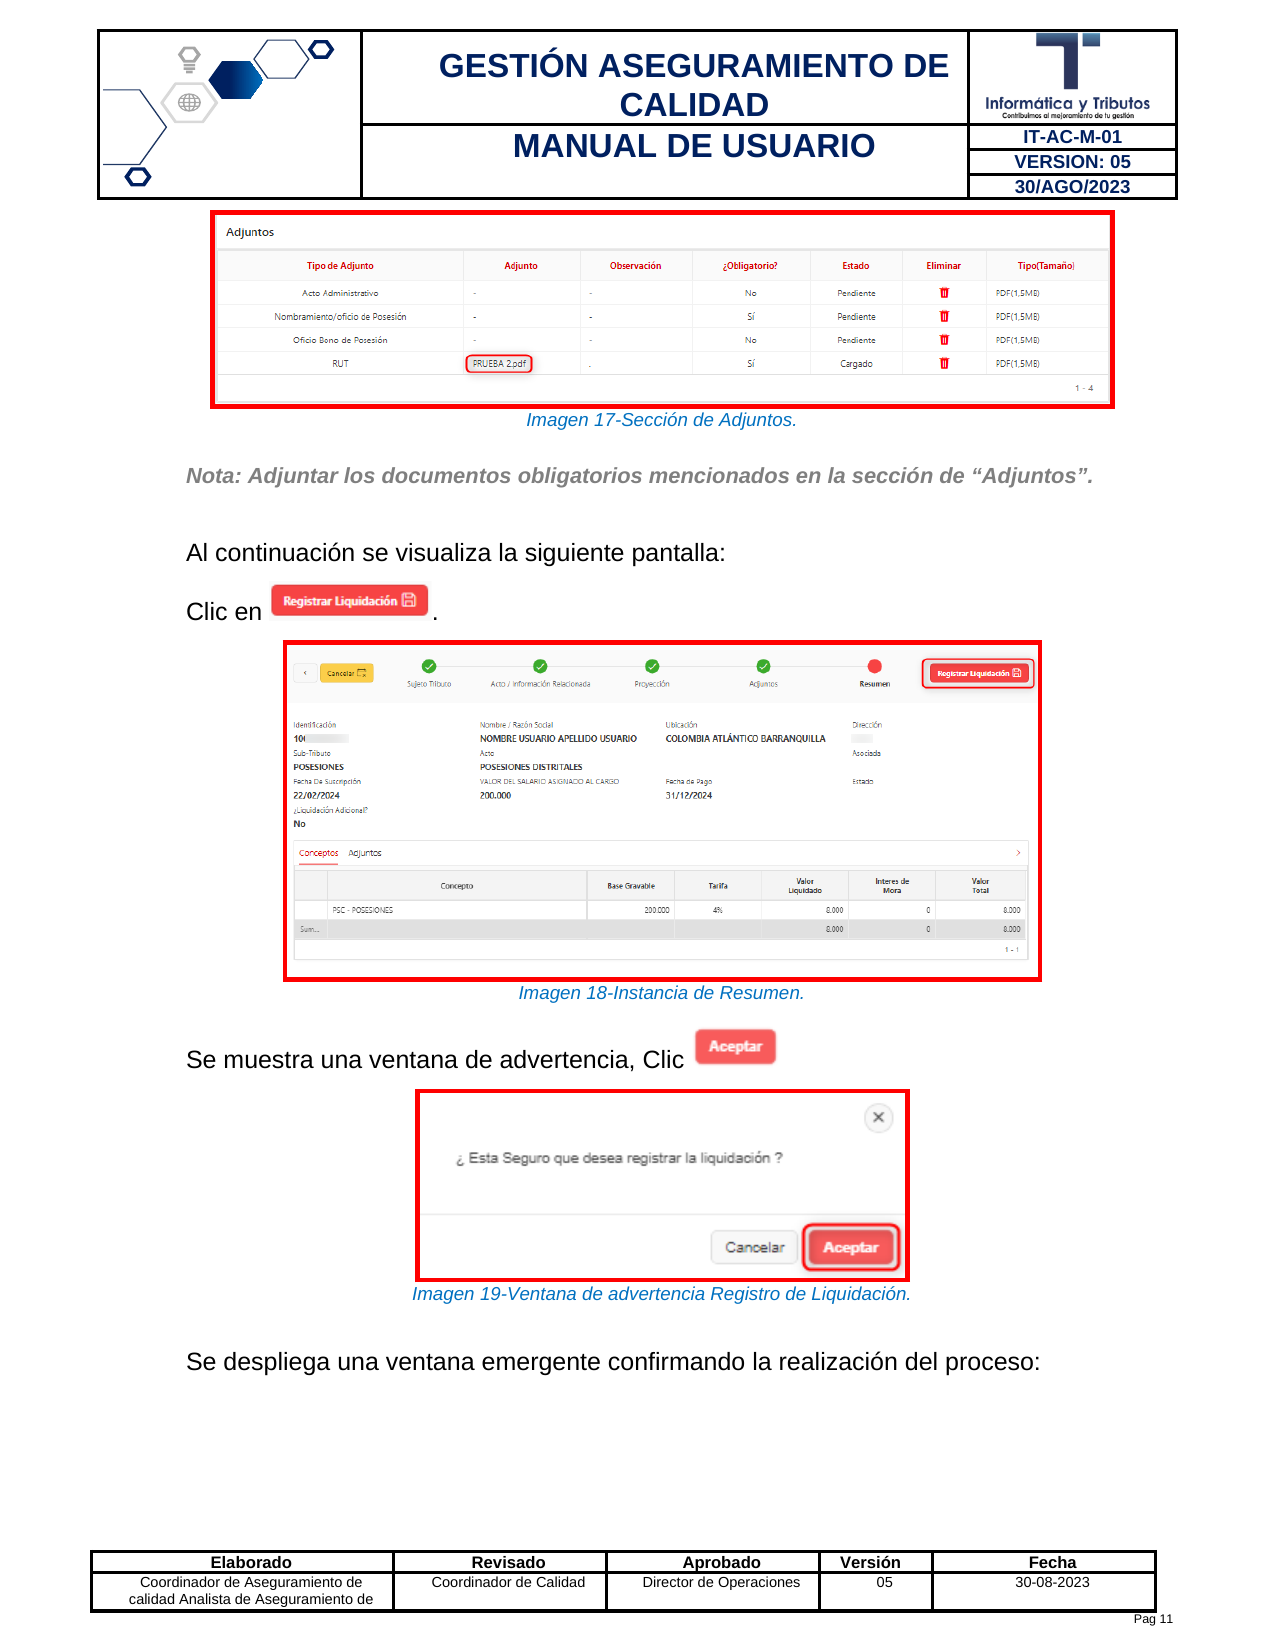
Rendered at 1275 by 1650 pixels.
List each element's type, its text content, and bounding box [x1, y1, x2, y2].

text Clic en . [186, 581, 1139, 626]
picture [215, 215, 1110, 404]
list Nota: Adjuntar los documentos obligatorios mencionados en la sección de “Adjuntos”. [186, 463, 1139, 488]
picture [269, 581, 432, 621]
text Imagen 17-Sección de Adjuntos. [186, 409, 1139, 430]
list Al continuación se visualiza la siguiente pantalla: [186, 538, 1139, 567]
picture [691, 1025, 784, 1069]
picture [420, 1093, 905, 1278]
list Imagen 18-Instancia de Resumen. [186, 982, 1139, 1004]
text Se muestra una ventana de advertencia, Clic [186, 1025, 1139, 1074]
picture [985, 32, 1150, 120]
text Imagen 19-Ventana de advertencia Registro de Liquidación. [186, 1282, 1139, 1304]
picture [287, 645, 1038, 977]
text Se despliega una ventana emergente confirmando la realización del proceso: [186, 1347, 1139, 1376]
